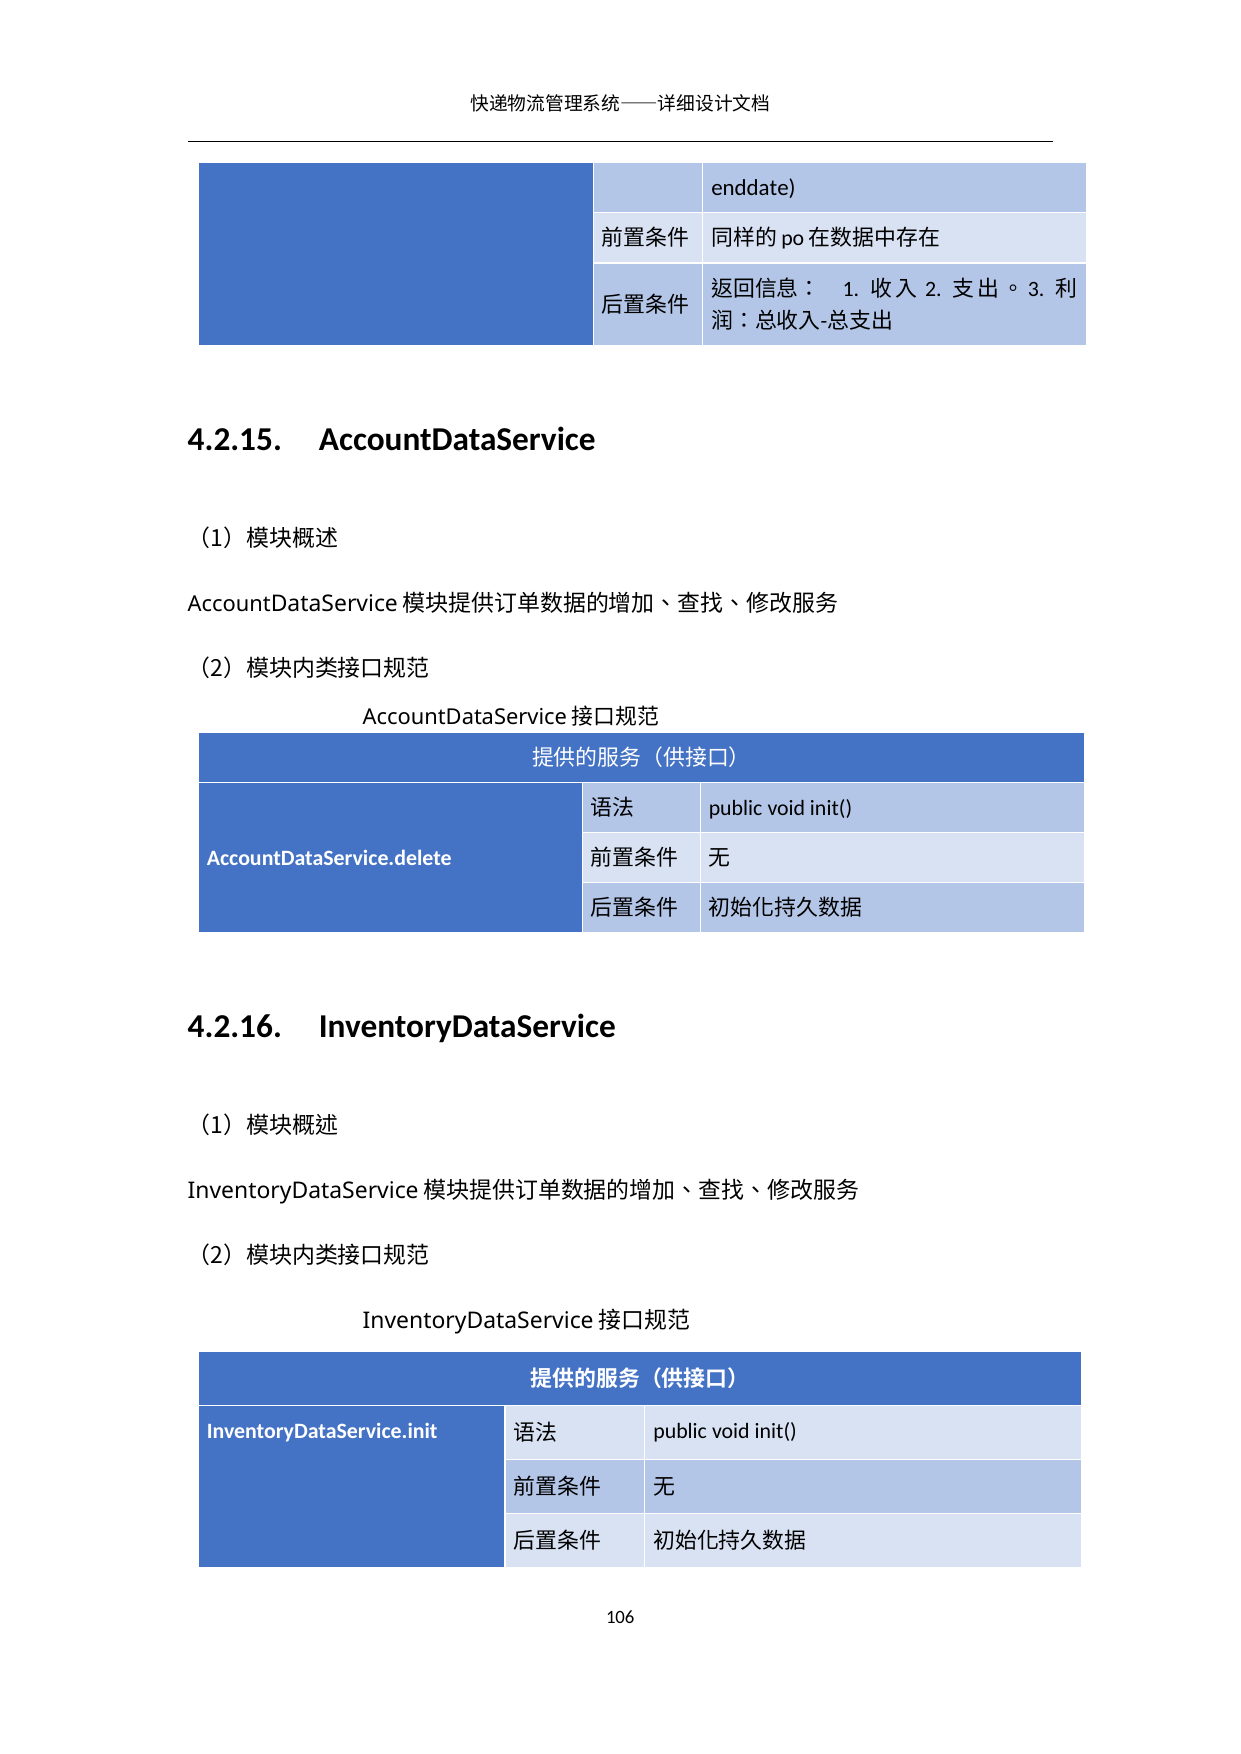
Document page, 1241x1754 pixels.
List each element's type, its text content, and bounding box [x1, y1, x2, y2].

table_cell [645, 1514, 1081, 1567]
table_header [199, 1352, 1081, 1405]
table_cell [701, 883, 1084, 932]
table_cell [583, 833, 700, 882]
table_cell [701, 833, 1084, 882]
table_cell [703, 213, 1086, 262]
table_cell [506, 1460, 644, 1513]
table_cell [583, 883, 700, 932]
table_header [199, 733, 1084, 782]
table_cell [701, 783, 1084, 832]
text （1）模块概述 [187, 504, 1053, 569]
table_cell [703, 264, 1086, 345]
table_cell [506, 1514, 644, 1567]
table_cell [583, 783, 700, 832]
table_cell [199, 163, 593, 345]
text （2）模块内类接口规范 [187, 634, 1053, 699]
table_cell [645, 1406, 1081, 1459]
text AccountDataService模块提供订单数据的增加、查找、修改服务 [187, 569, 1053, 634]
text （1）模块概述 [187, 1091, 1053, 1156]
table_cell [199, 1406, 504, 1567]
text AccountDataService接口规范 [187, 699, 1053, 731]
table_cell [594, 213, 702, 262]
text InventoryDataService模块提供订单数据的增加、查找、修改服务 [187, 1156, 1053, 1221]
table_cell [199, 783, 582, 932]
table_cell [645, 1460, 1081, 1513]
subtitle AccountDataService [187, 406, 1053, 471]
text InventoryDataService接口规范 [187, 1286, 1053, 1351]
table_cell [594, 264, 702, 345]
text （2）模块内类接口规范 [187, 1221, 1053, 1286]
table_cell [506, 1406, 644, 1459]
subtitle InventoryDataService [187, 993, 1053, 1058]
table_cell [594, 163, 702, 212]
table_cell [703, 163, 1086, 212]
